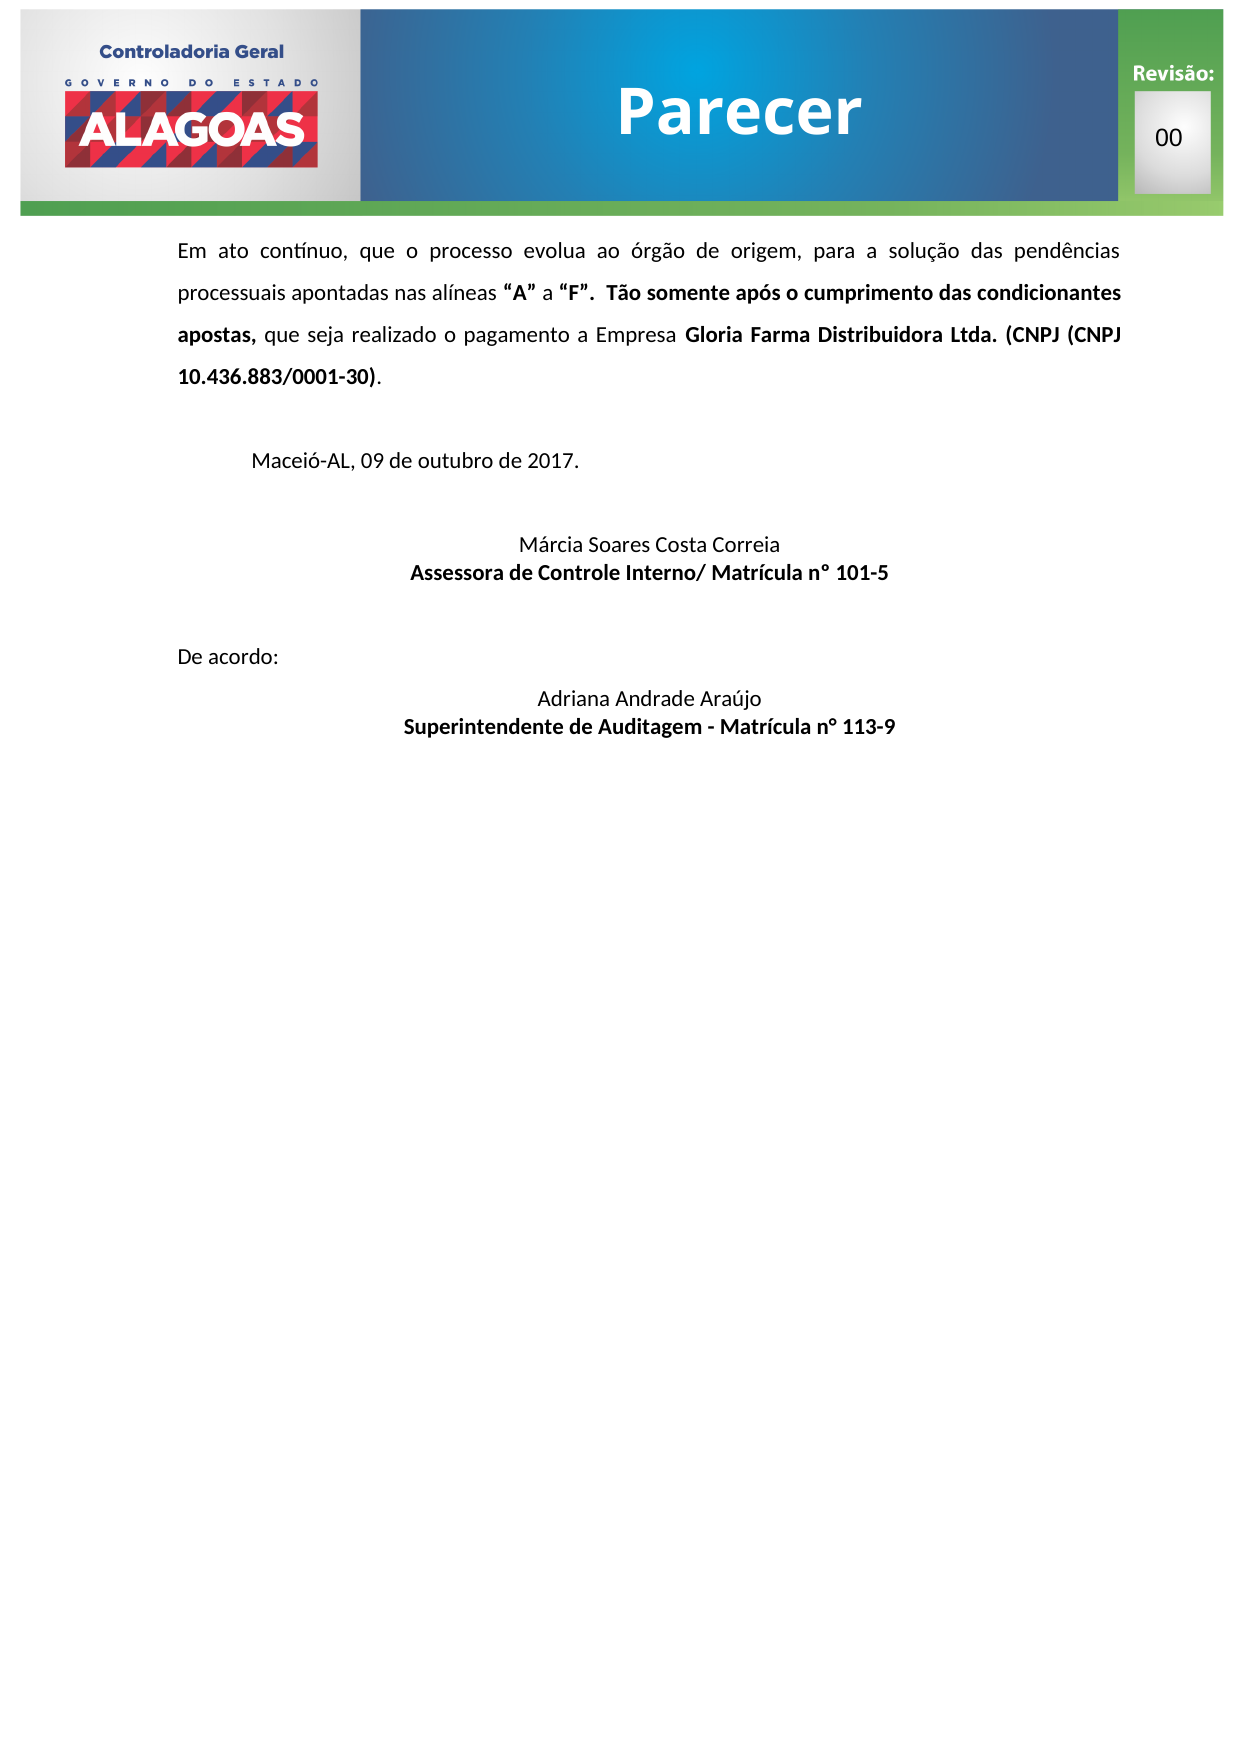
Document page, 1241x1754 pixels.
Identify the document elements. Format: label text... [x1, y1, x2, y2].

picture [20, 9, 1224, 216]
text Márcia Soares Costa Correia [177, 530, 1122, 558]
text Assessora de Controle Interno/ Matrícula nº 101-5 [177, 558, 1122, 586]
text Adriana Andrade Araújo [177, 684, 1122, 712]
text Superintendente de Auditagem - Matrícula n° 113-9 [177, 712, 1122, 740]
text Maceió-AL, 09 de outubro de 2017. [177, 446, 1122, 474]
text De acordo: [177, 642, 1122, 670]
